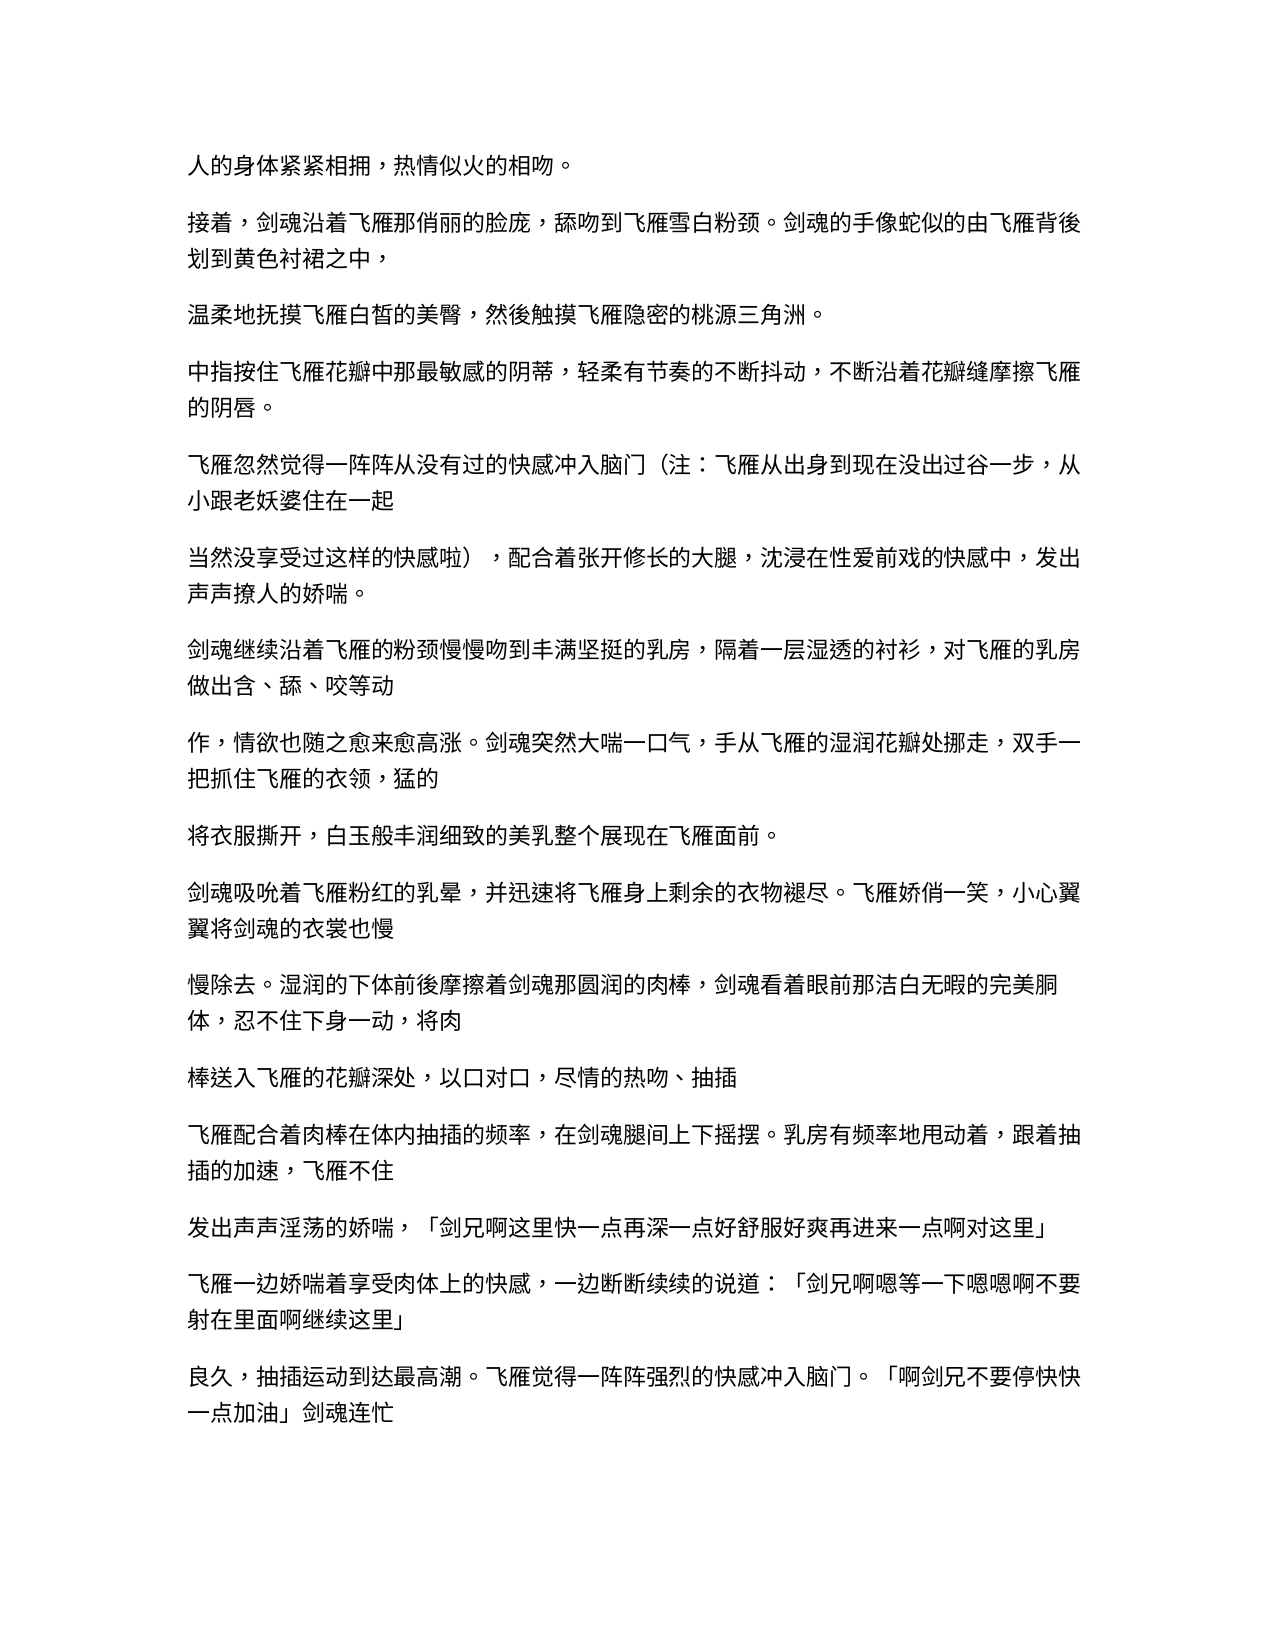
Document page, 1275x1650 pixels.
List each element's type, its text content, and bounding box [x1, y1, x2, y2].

text 剑魂吸吮着飞雁粉红的乳晕，并迅速将飞雁身上剩余的衣物褪尽。飞雁娇俏一笑，小心翼翼将剑魂的衣裳也慢 [187, 877, 1087, 944]
text 中指按住飞雁花瓣中那最敏感的阴蒂，轻柔有节奏的不断抖动，不断沿着花瓣缝摩擦飞雁的阴唇。 [187, 356, 1087, 423]
text 人的身体紧紧相拥，热情似火的相吻。 [187, 150, 1087, 181]
text 棒送入飞雁的花瓣深处，以口对口，尽情的热吻、抽插 [187, 1062, 1087, 1093]
text 良久，抽插运动到达最高潮。飞雁觉得一阵阵强烈的快感冲入脑门。「啊剑兄不要停快快一点加油」剑魂连忙 [187, 1361, 1087, 1428]
text 当然没享受过这样的快感啦），配合着张开修长的大腿，沈浸在性爱前戏的快感中，发出声声撩人的娇喘。 [187, 542, 1087, 609]
text 接着，剑魂沿着飞雁那俏丽的脸庞，舔吻到飞雁雪白粉颈。剑魂的手像蛇似的由飞雁背後划到黄色衬裙之中， [187, 207, 1087, 274]
text 飞雁一边娇喘着享受肉体上的快感，一边断断续续的说道：「剑兄啊嗯等一下嗯嗯啊不要射在里面啊继续这里」 [187, 1268, 1087, 1335]
text 发出声声淫荡的娇喘，「剑兄啊这里快一点再深一点好舒服好爽再进来一点啊对这里」 [187, 1211, 1087, 1243]
text 慢除去。湿润的下体前後摩擦着剑魂那圆润的肉棒，剑魂看着眼前那洁白无暇的完美胴体，忍不住下身一动，将肉 [187, 969, 1087, 1036]
text 温柔地抚摸飞雁白皙的美臀，然後触摸飞雁隐密的桃源三角洲。 [187, 299, 1087, 331]
text 作，情欲也随之愈来愈高涨。剑魂突然大喘一口气，手从飞雁的湿润花瓣处挪走，双手一把抓住飞雁的衣领，猛的 [187, 727, 1087, 794]
text 剑魂继续沿着飞雁的粉颈慢慢吻到丰满坚挺的乳房，隔着一层湿透的衬衫，对飞雁的乳房做出含、舔、咬等动 [187, 634, 1087, 702]
text 飞雁配合着肉棒在体内抽插的频率，在剑魂腿间上下摇摆。乳房有频率地甩动着，跟着抽插的加速，飞雁不住 [187, 1119, 1087, 1186]
text 飞雁忽然觉得一阵阵从没有过的快感冲入脑门（注：飞雁从出身到现在没出过谷一步，从小跟老妖婆住在一起 [187, 449, 1087, 516]
text 将衣服撕开，白玉般丰润细致的美乳整个展现在飞雁面前。 [187, 820, 1087, 851]
